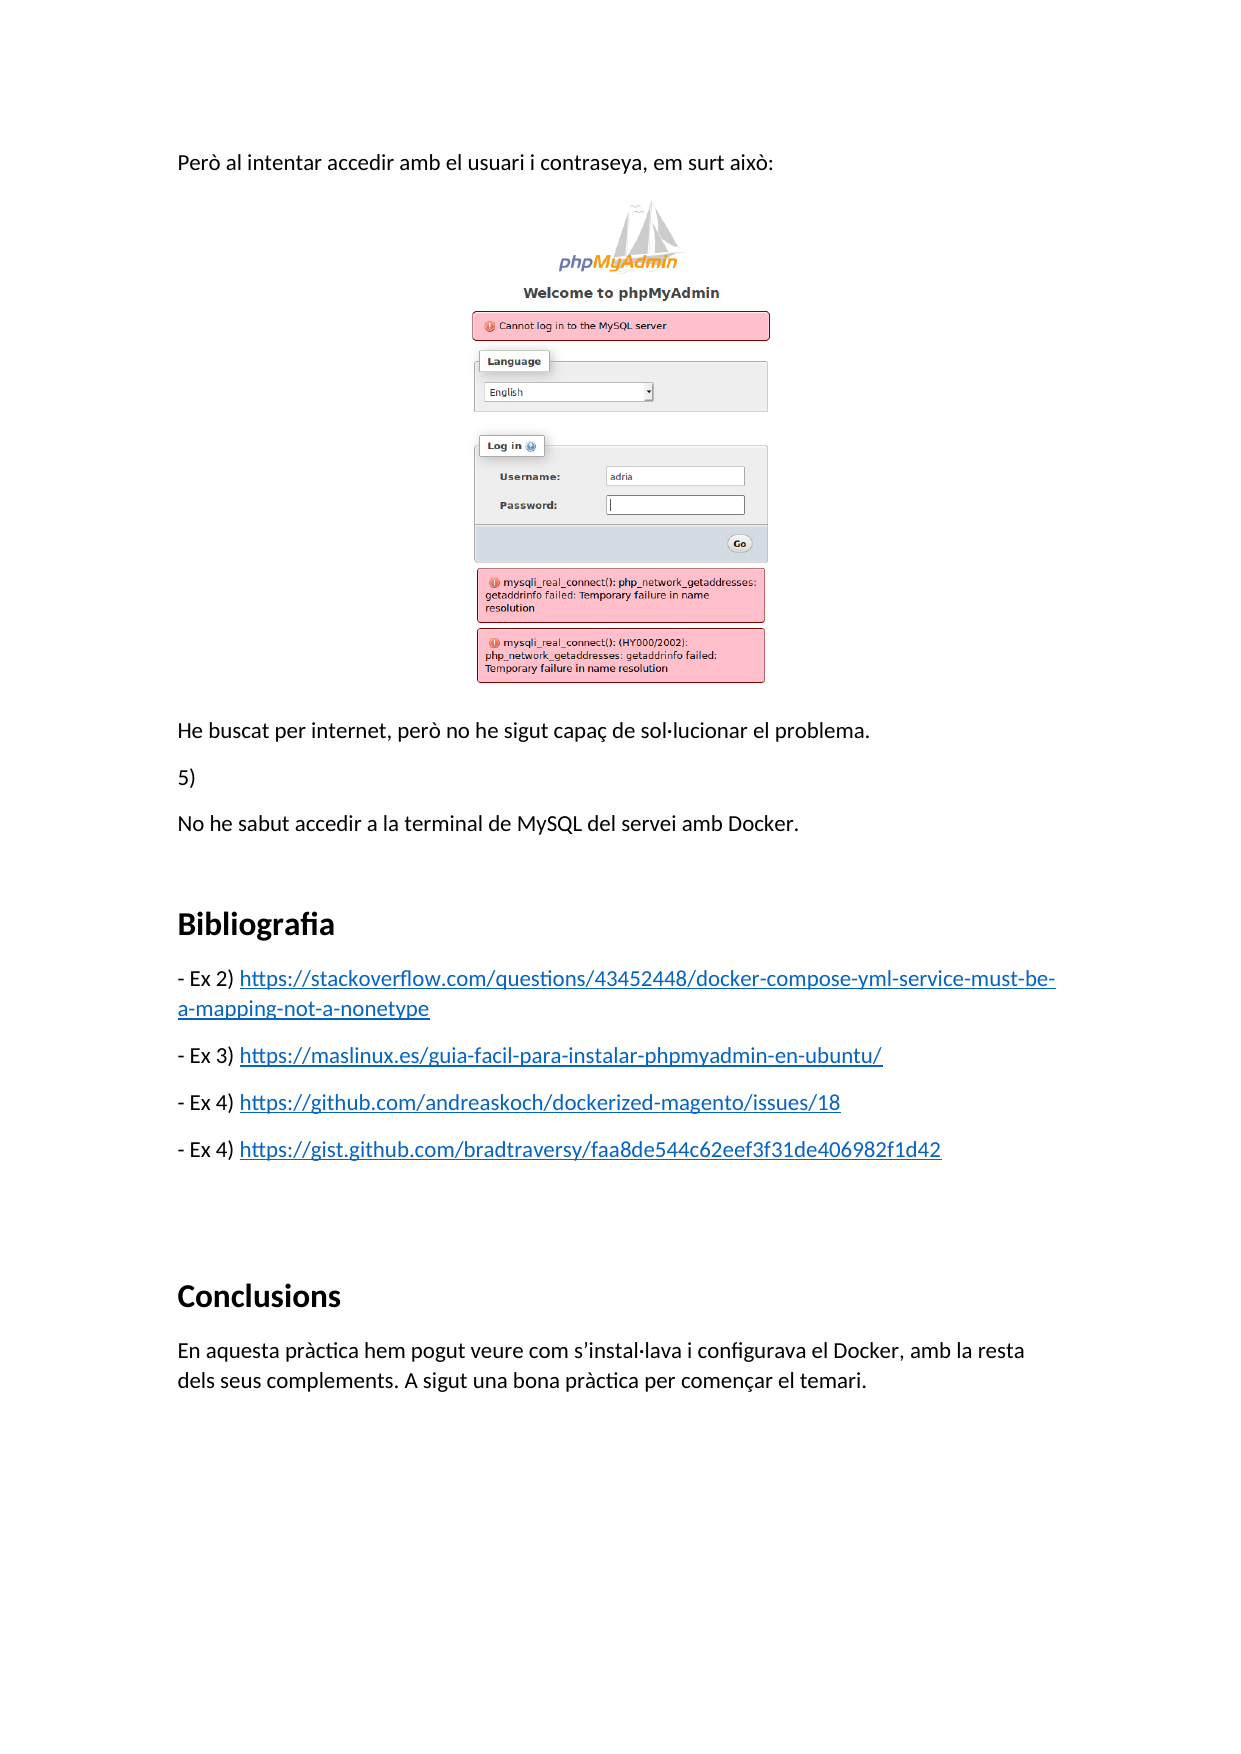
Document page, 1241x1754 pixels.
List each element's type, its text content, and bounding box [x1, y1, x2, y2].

text Bibliografia [177, 903, 1063, 944]
text No he sabut accedir a la terminal de MySQL del servei amb Docker. [177, 809, 1063, 838]
text En aquesta pràctica hem pogut veure com s’instal·lava i configurava el Docker, amb la resta dels seus complements. A sigut una bona pràctica per començar el temari. [177, 1336, 1063, 1394]
text - Ex 4) https://gist.github.com/bradtraversy/faa8de544c62eef3f31de406982f1d42 [177, 1135, 1063, 1163]
text Conclusions [177, 1275, 1063, 1316]
picture [463, 194, 777, 697]
text He buscat per internet, però no he sigut capaç de sol·lucionar el problema. [177, 716, 1063, 744]
text Però al intentar accedir amb el usuari i contraseya, em surt això: [177, 148, 1063, 176]
text - Ex 2) https://stackoverflow.com/questions/43452448/docker-compose-yml-service-must-be-a-mapping-not-a-nonetype [177, 964, 1063, 1022]
text 5) [177, 763, 1063, 791]
text - Ex 3) https://maslinux.es/guia-facil-para-instalar-phpmyadmin-en-ubuntu/ [177, 1041, 1063, 1069]
text - Ex 4) https://github.com/andreaskoch/dockerized-magento/issues/18 [177, 1088, 1063, 1116]
